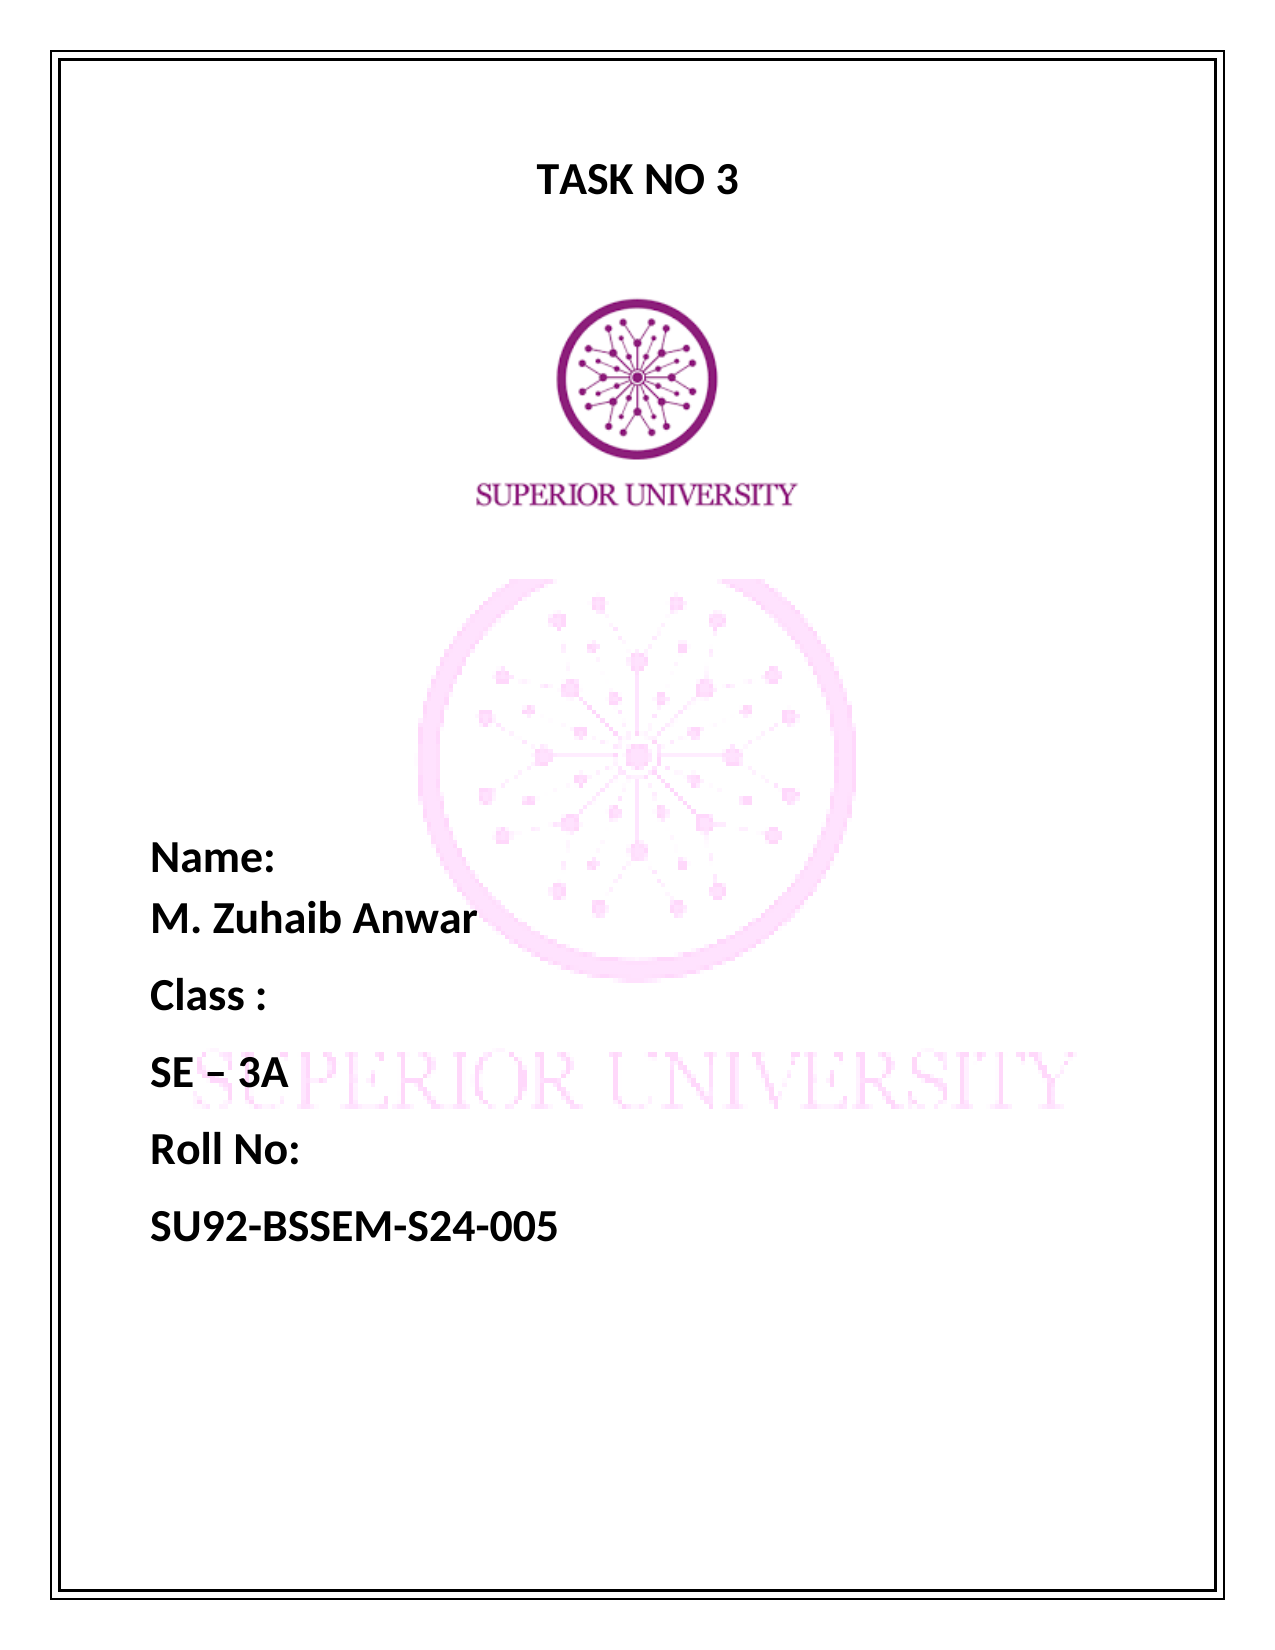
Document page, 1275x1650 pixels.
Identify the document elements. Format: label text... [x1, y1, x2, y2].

text TASK NO 3 [150, 150, 1125, 206]
text SU92-BSSEM-S24-005 [150, 1197, 1125, 1252]
picture [461, 227, 814, 579]
text Name: M. Zuhaib Anwar [150, 828, 1125, 944]
text SE – 3A [150, 1043, 1125, 1098]
text Class : [150, 966, 1125, 1022]
text Roll No: [150, 1119, 1125, 1176]
